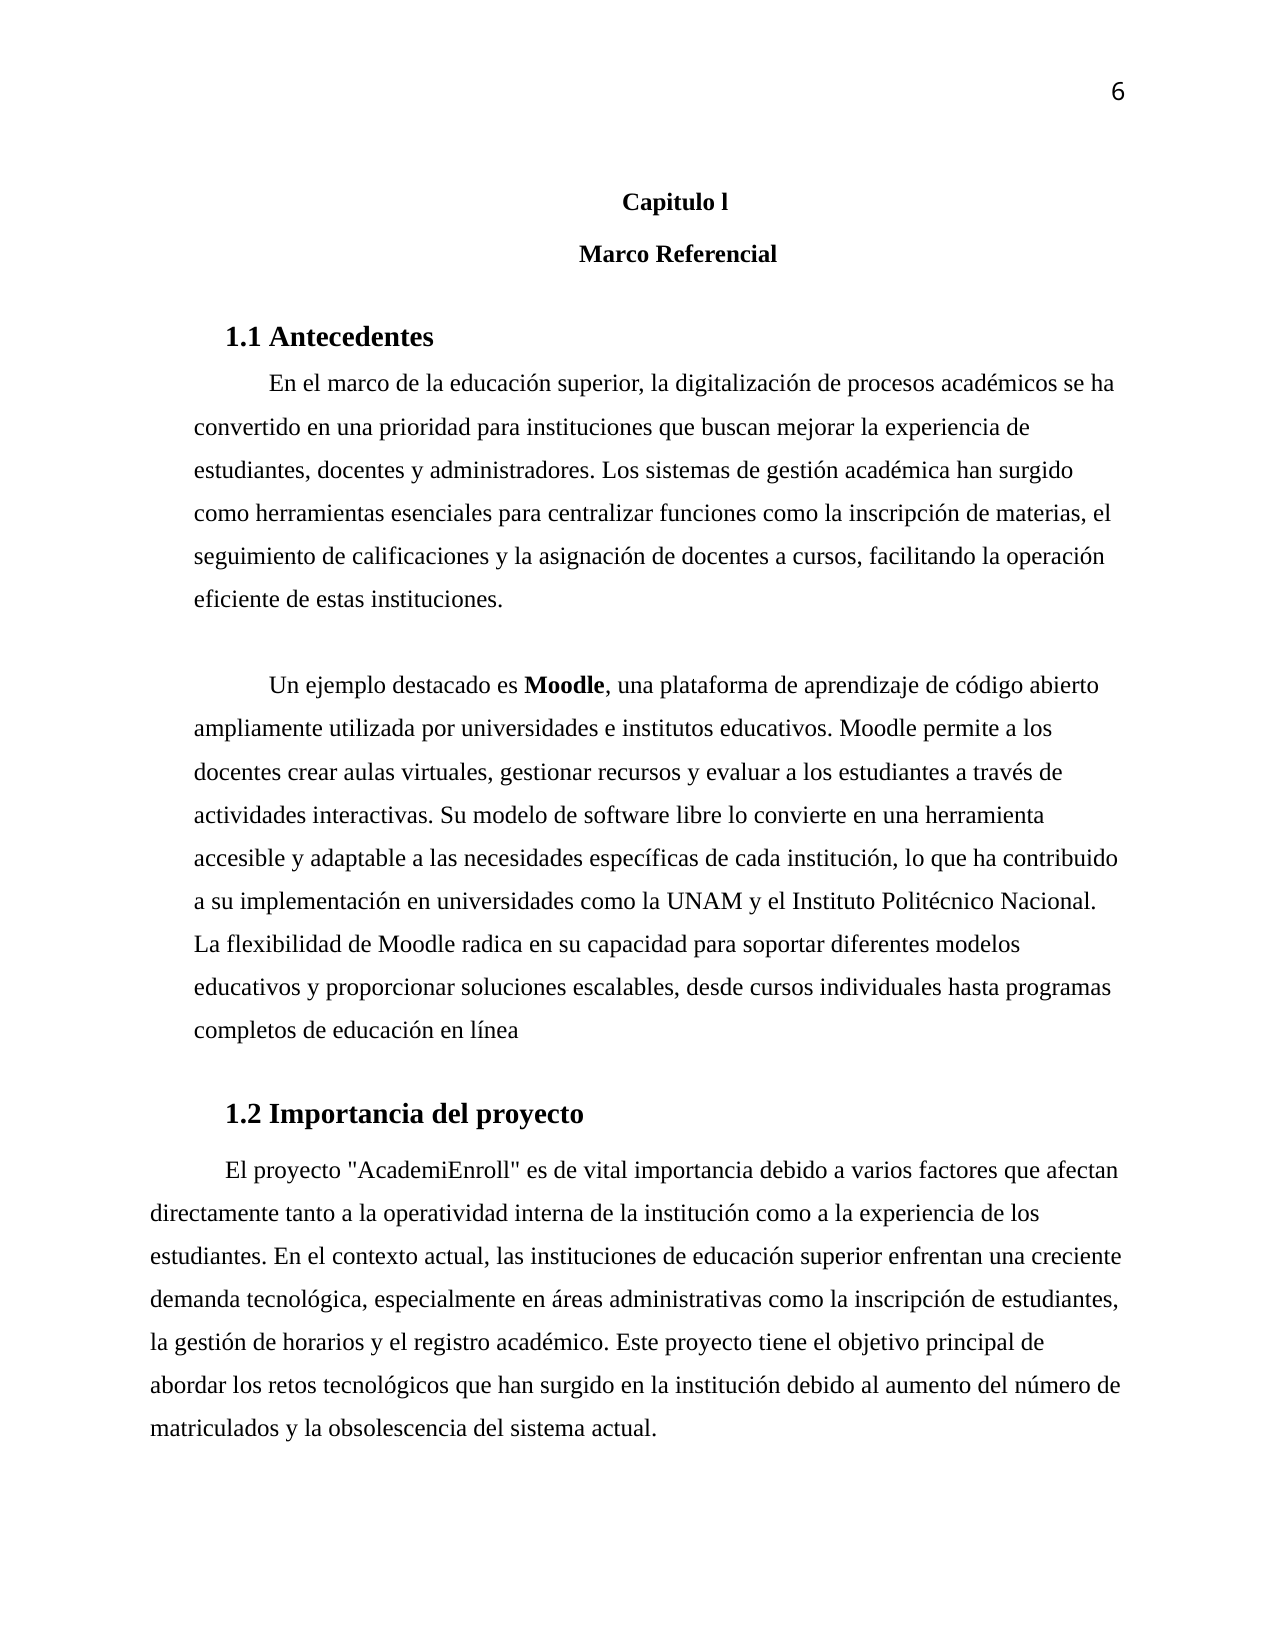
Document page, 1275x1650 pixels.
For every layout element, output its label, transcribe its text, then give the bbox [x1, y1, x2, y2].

text Marco Referencial [150, 239, 1125, 268]
text El proyecto "AcademiEnroll" es de vital importancia debido a varios factores que afectan directamente tanto a la operatividad interna de la institución como a la experiencia de los estudiantes. En el contexto actual, las instituciones de educación superior enfrentan una creciente demanda tecnológica, especialmente en áreas administrativas como la inscripción de estudiantes, la gestión de horarios y el registro académico. Este proyecto tiene el objetivo principal de abordar los retos tecnológicos que han surgido en la institución debido al aumento del número de matriculados y la obsolescencia del sistema actual. [150, 1155, 1125, 1442]
subtitle Importancia del proyecto [225, 1096, 1125, 1129]
list En el marco de la educación superior, la digitalización de procesos académicos se ha convertido en una prioridad para instituciones que buscan mejorar la experiencia de estudiantes, docentes y administradores. Los sistemas de gestión académica han surgido como herramientas esenciales para centralizar funciones como la inscripción de materias, el seguimiento de calificaciones y la asignación de docentes a cursos, facilitando la operación eficiente de estas instituciones. [194, 368, 1125, 613]
list Un ejemplo destacado es Moodle, una plataforma de aprendizaje de código abierto ampliamente utilizada por universidades e institutos educativos. Moodle permite a los docentes crear aulas virtuales, gestionar recursos y evaluar a los estudiantes a través de actividades interactivas. Su modelo de software libre lo convierte en una herramienta accesible y adaptable a las necesidades específicas de cada institución, lo que ha contribuido a su implementación en universidades como la UNAM y el Instituto Politécnico Nacional. La flexibilidad de Moodle radica en su capacidad para soportar diferentes modelos educativos y proporcionar soluciones escalables, desde cursos individuales hasta programas completos de educación en línea​ [194, 670, 1125, 1044]
subtitle Antecedentes [225, 319, 1125, 353]
subtitle Capitulo l [150, 187, 1125, 216]
